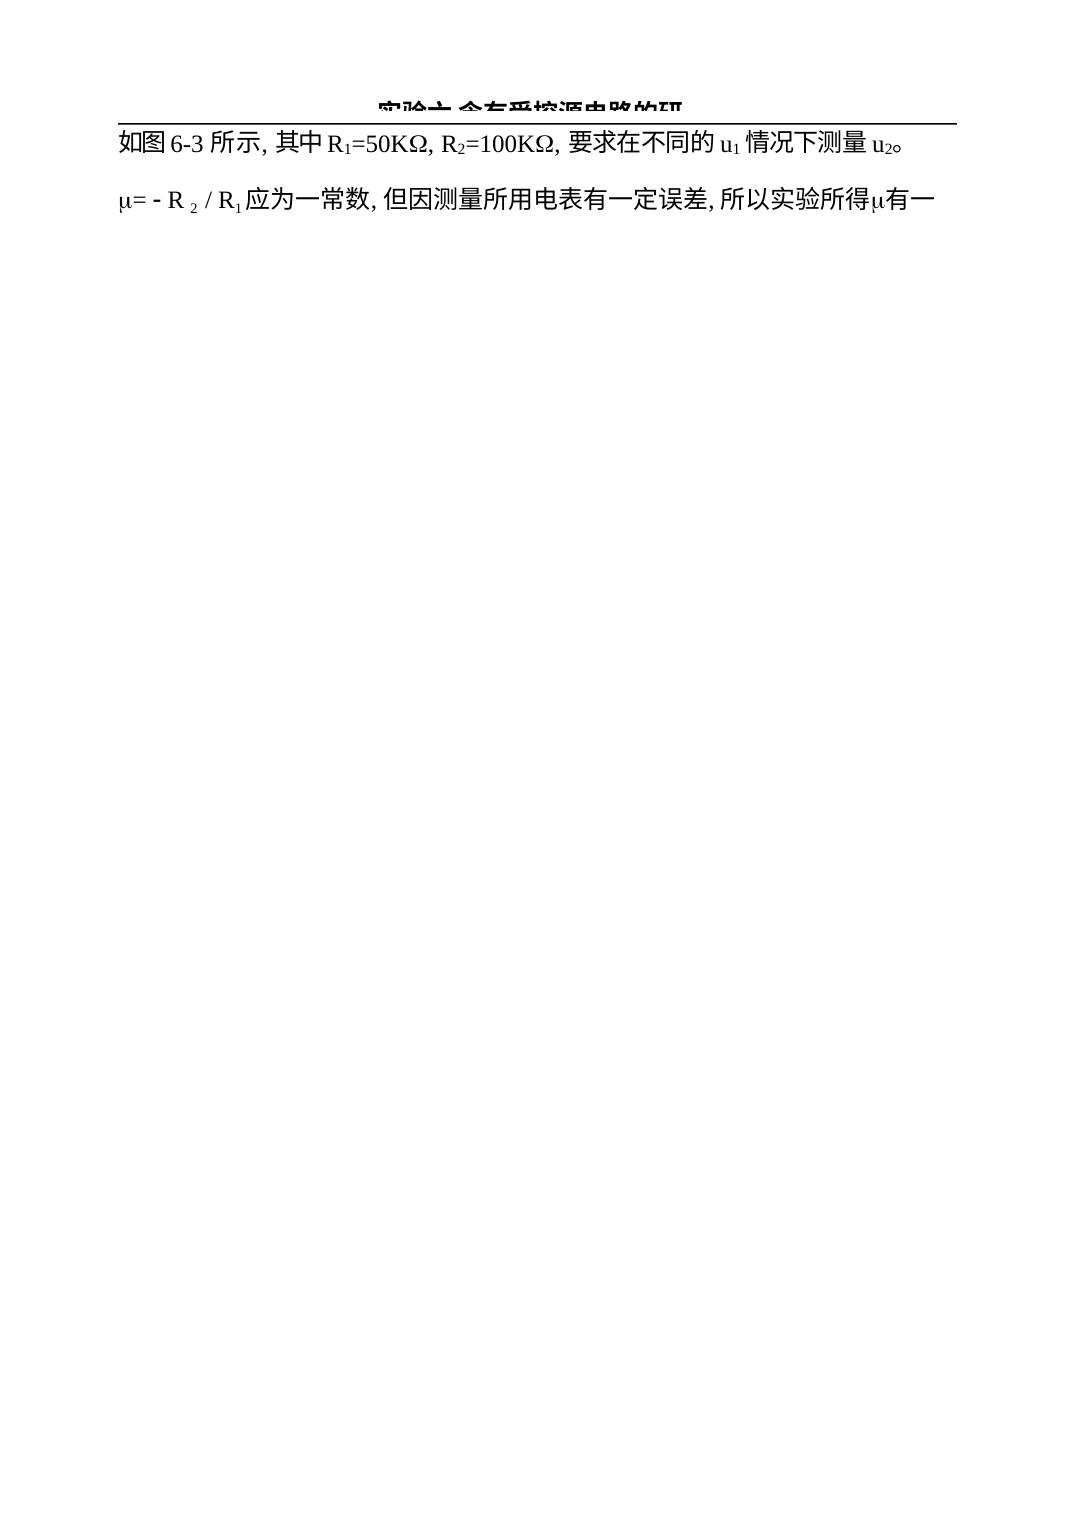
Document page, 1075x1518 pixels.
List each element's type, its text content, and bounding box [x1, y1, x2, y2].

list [118, 123, 957, 162]
text =  R 2 / R1 应为一常数, 但因测量所用电表有一定误差, 所以实验所得有一 [118, 179, 1043, 217]
